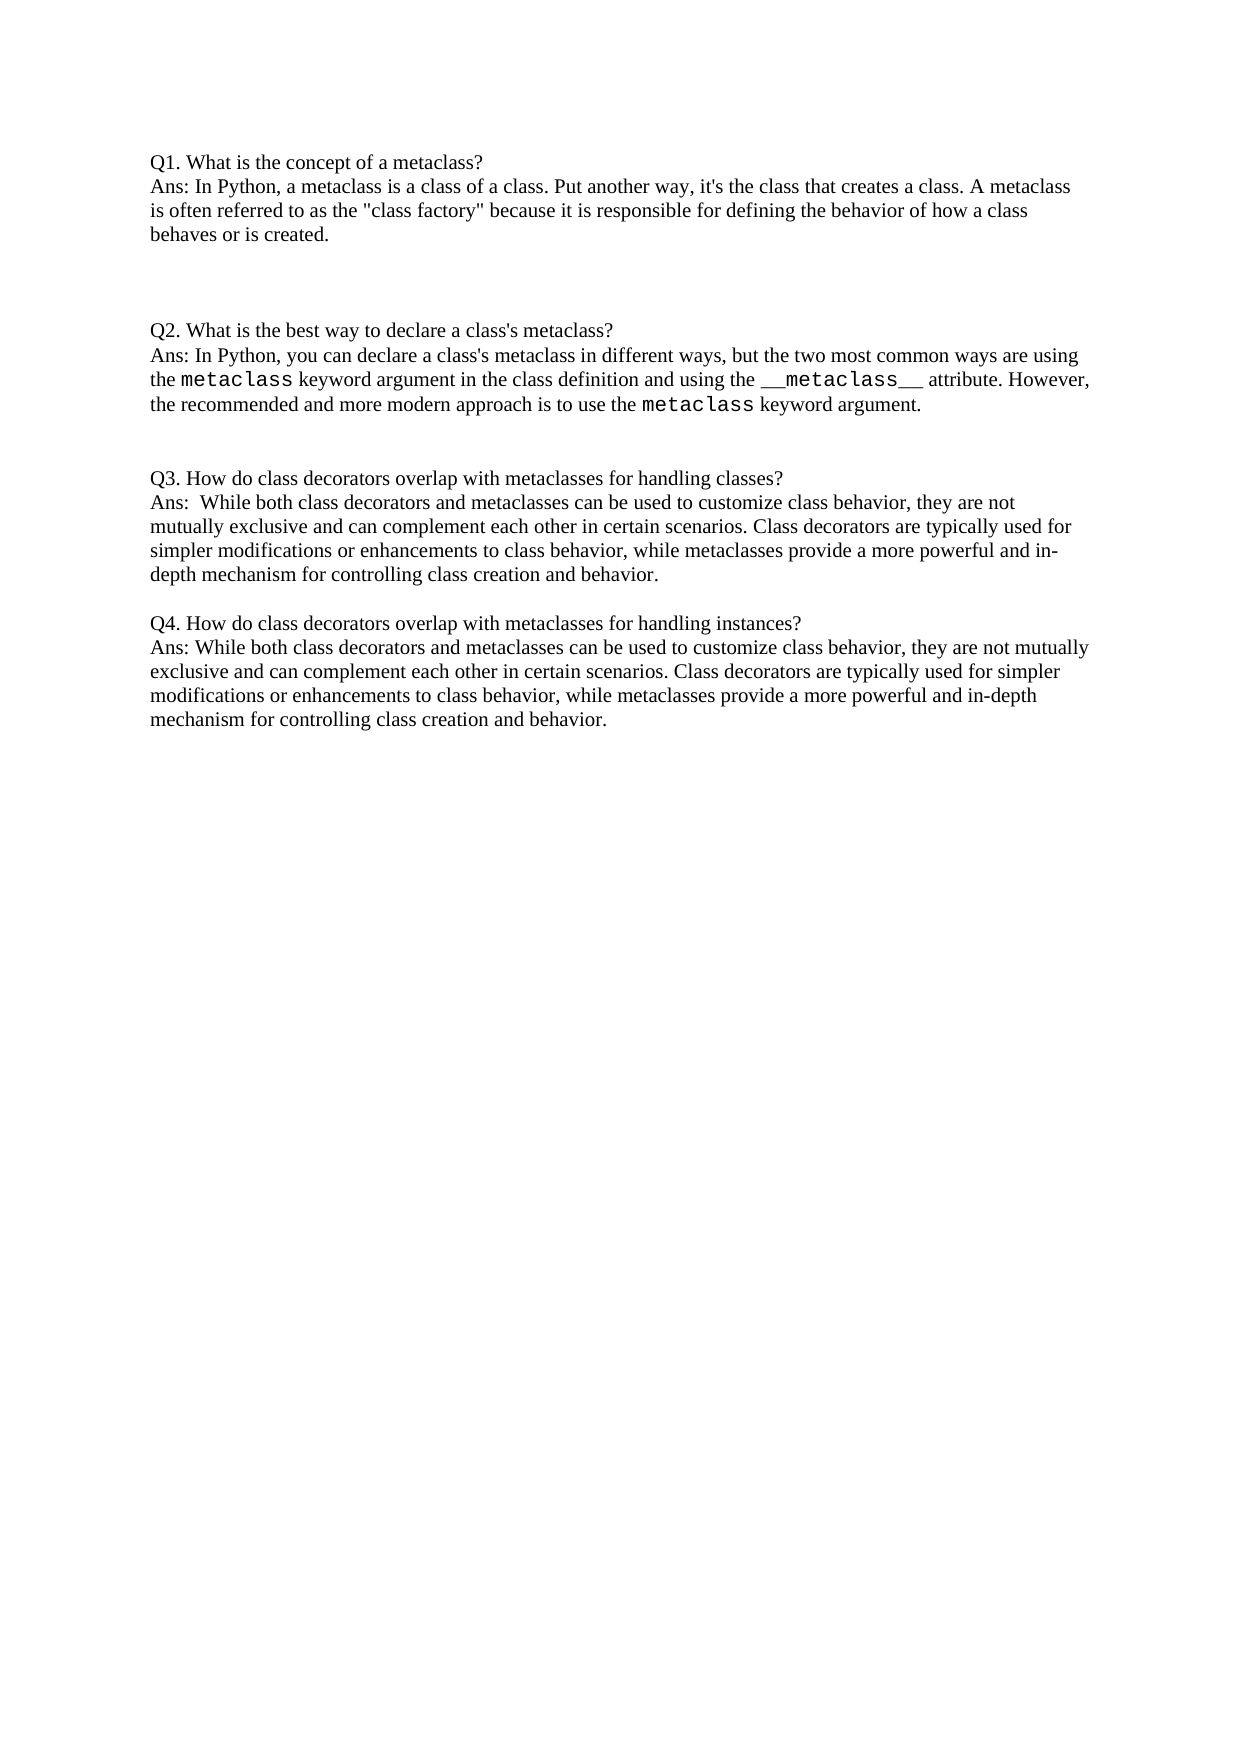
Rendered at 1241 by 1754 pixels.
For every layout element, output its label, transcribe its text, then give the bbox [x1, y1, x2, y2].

text Q3. How do class decorators overlap with metaclasses for handling classes? [150, 466, 1090, 490]
text Q1. What is the concept of a metaclass? [150, 150, 1090, 174]
text Q2. What is the best way to declare a class's metaclass? [150, 318, 1090, 342]
text Ans: While both class decorators and metaclasses can be used to customize class behavior, they are not mutually exclusive and can complement each other in certain scenarios. Class decorators are typically used for simpler modifications or enhancements to class behavior, while metaclasses provide a more powerful and in-depth mechanism for controlling class creation and behavior. [150, 634, 1090, 731]
text Ans: In Python, you can declare a class's metaclass in different ways, but the two most common ways are using the metaclass keyword argument in the class definition and using the __metaclass__ attribute. However, the recommended and more modern approach is to use the metaclass keyword argument. [150, 342, 1090, 418]
text Q4. How do class decorators overlap with metaclasses for handling instances? [150, 611, 1090, 634]
text Ans: While both class decorators and metaclasses can be used to customize class behavior, they are not mutually exclusive and can complement each other in certain scenarios. Class decorators are typically used for simpler modifications or enhancements to class behavior, while metaclasses provide a more powerful and in-depth mechanism for controlling class creation and behavior. [150, 490, 1090, 586]
text Ans: In Python, a metaclass is a class of a class. Put another way, it's the class that creates a class. A metaclass is often referred to as the "class factory" because it is responsible for defining the behavior of how a class behaves or is created. [150, 174, 1090, 246]
